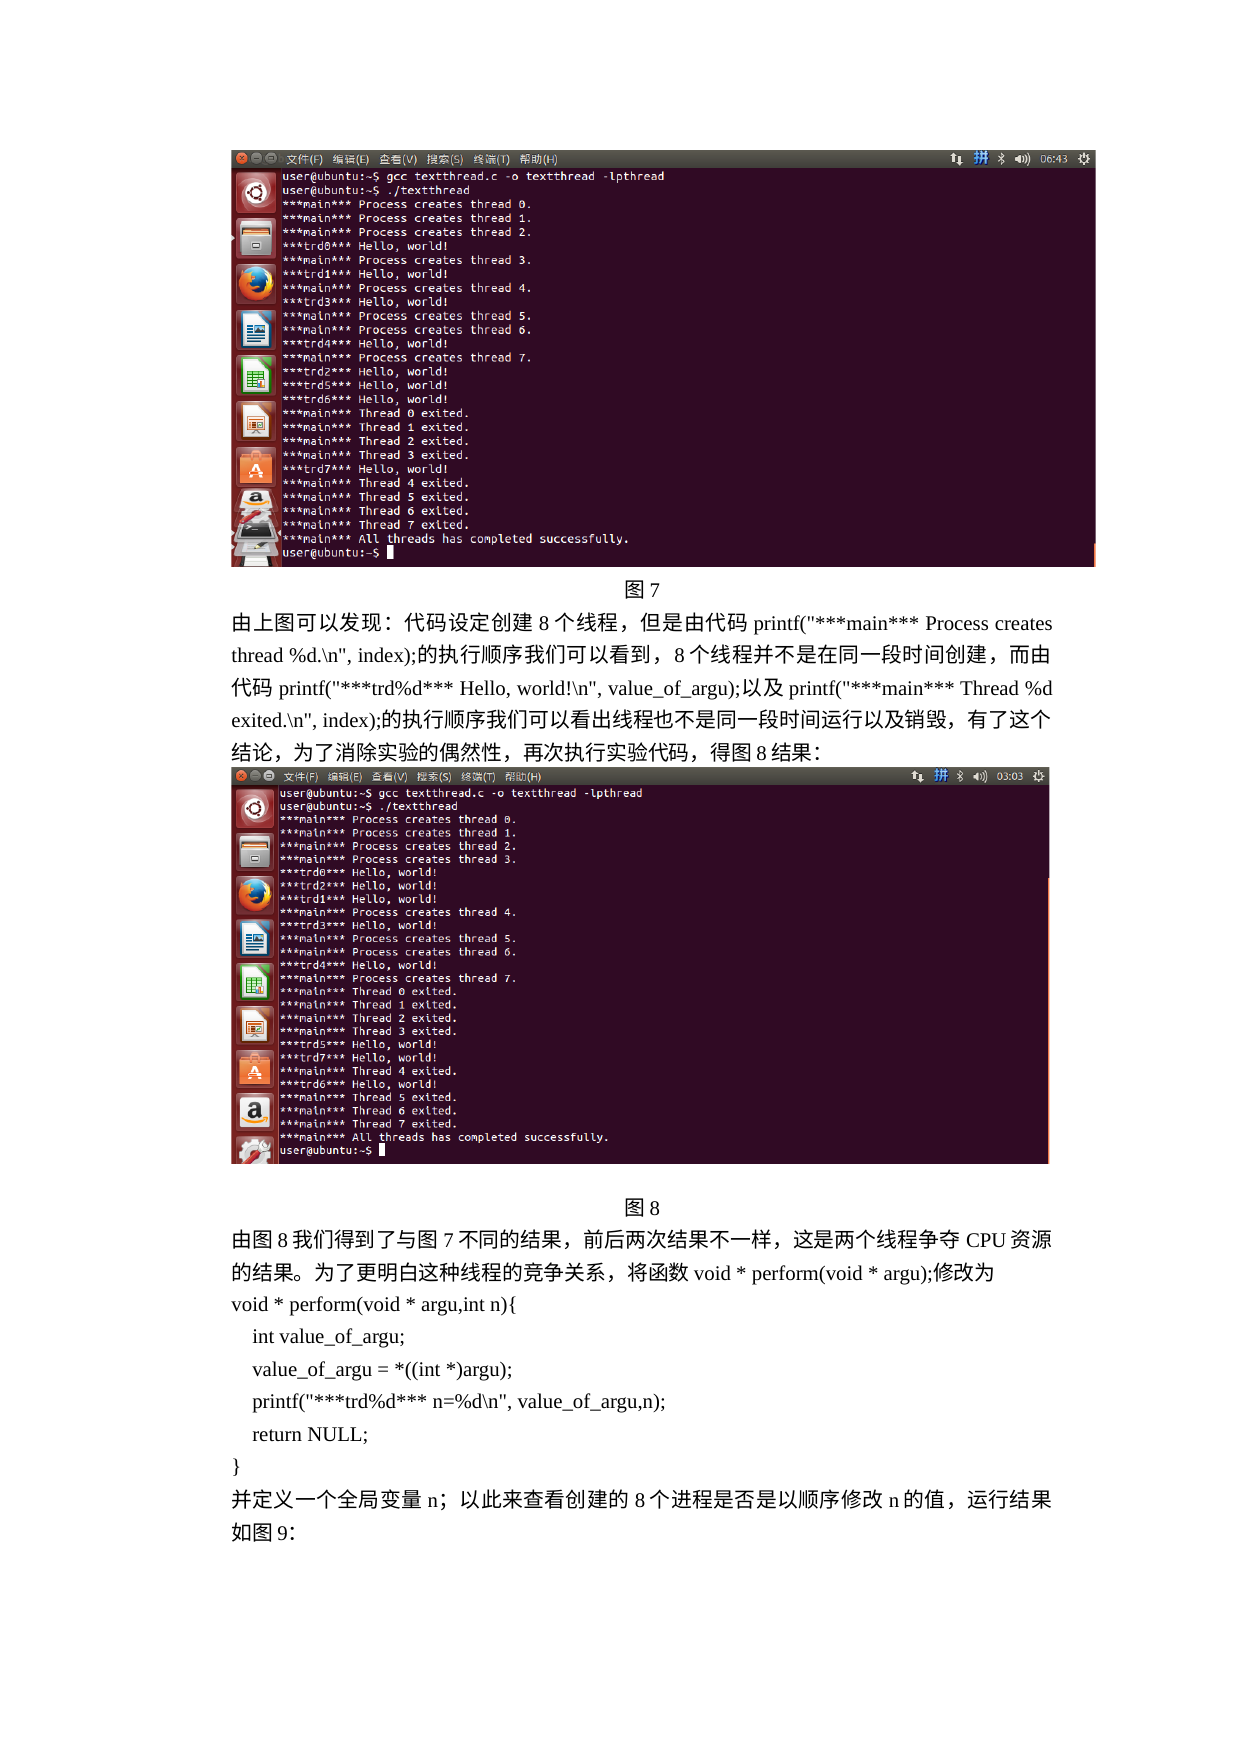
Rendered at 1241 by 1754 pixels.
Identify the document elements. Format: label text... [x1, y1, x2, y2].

text 图8 [231, 1190, 1053, 1222]
text int value_of_argu; [231, 1320, 1053, 1352]
text 图7 [187, 572, 1053, 605]
text 由图8我们得到了与图7不同的结果，前后两次结果不一样，这是两个线程争夺CPU资源的结果。为了更明白这种线程的竞争关系，将函数void * perform(void * argu);修改为 [231, 1222, 1053, 1287]
text printf("***trd%d*** n=%d\n", value_of_argu,n); [231, 1385, 1053, 1417]
text void * perform(void * argu,int n){ [231, 1287, 1053, 1320]
text value_of_argu = *((int *)argu); [231, 1352, 1053, 1385]
picture [231, 150, 1096, 567]
text return NULL; [231, 1417, 1053, 1450]
text } [231, 1450, 1053, 1482]
text 并定义一个全局变量n；以此来查看创建的8个进程是否是以顺序修改n的值，运行结果如图9： [231, 1482, 1053, 1547]
text 由上图可以发现：代码设定创建8个线程，但是由代码printf("***main*** Process creates thread %d.\n", index);的执行顺序我们可以看到，8个线程并不是在同一段时间创建，而由代码printf("***trd%d*** Hello, world!\n", value_of_argu);以及printf("***main*** Thread %d exited.\n", index);的执行顺序我们可以看出线程也不是同一段时间运行以及销毁，有了这个结论，为了消除实验的偶然性，再次执行实验代码，得图8结果： [231, 605, 1053, 767]
picture [231, 767, 1050, 1164]
